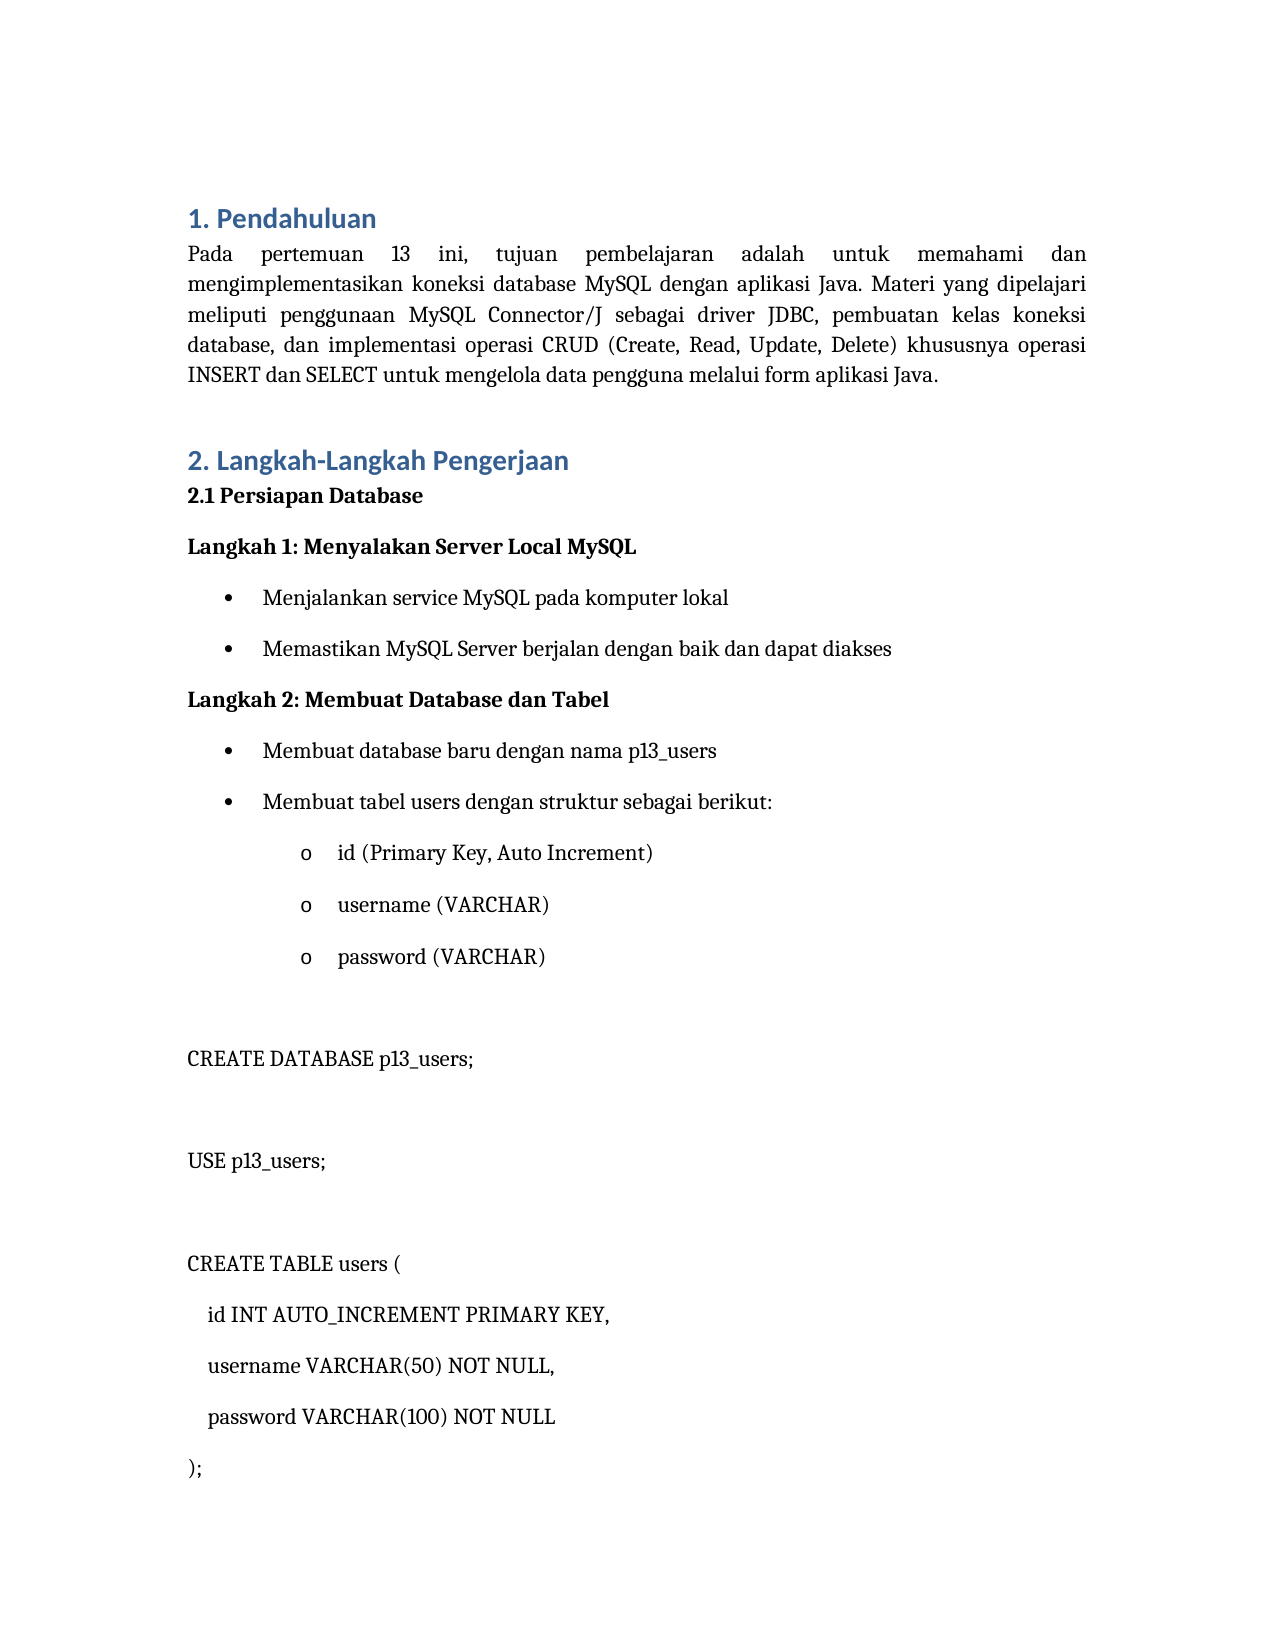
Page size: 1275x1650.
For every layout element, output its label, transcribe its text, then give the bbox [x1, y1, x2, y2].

list Menjalankan service MySQL pada komputer lokal [225, 585, 1087, 611]
text USE p13_users; [187, 1148, 1087, 1175]
list Membuat tabel users dengan struktur sebagai berikut: [225, 789, 1087, 816]
subtitle 1. Pendahuluan [187, 200, 1087, 236]
text Pada pertemuan 13 ini, tujuan pembelajaran adalah untuk memahami dan mengimplementasikan koneksi database MySQL dengan aplikasi Java. Materi yang dipelajari meliputi penggunaan MySQL Connector/J sebagai driver JDBC, pembuatan kelas koneksi database, dan implementasi operasi CRUD (Create, Read, Update, Delete) khususnya operasi INSERT dan SELECT untuk mengelola data pengguna melalui form aplikasi Java. [187, 241, 1087, 388]
list username (VARCHAR) [300, 892, 1087, 919]
text ); [187, 1454, 1087, 1481]
list id (Primary Key, Auto Increment) [300, 840, 1087, 867]
text username VARCHAR(50) NOT NULL, [187, 1352, 1087, 1379]
text password VARCHAR(100) NOT NULL [187, 1403, 1087, 1430]
text id INT AUTO_INCREMENT PRIMARY KEY, [187, 1301, 1087, 1328]
text CREATE DATABASE p13_users; [187, 1046, 1087, 1073]
text Langkah 2: Membuat Database dan Tabel [187, 687, 1087, 713]
text CREATE TABLE users ( [187, 1250, 1087, 1277]
text Langkah 1: Menyalakan Server Local MySQL [187, 534, 1087, 560]
list Membuat database baru dengan nama p13_users [225, 738, 1087, 764]
subtitle 2. Langkah-Langkah Pengerjaan [187, 442, 1087, 478]
text 2.1 Persiapan Database [187, 483, 1087, 509]
list Memastikan MySQL Server berjalan dengan baik dan dapat diakses [225, 636, 1087, 662]
list password (VARCHAR) [300, 943, 1087, 970]
